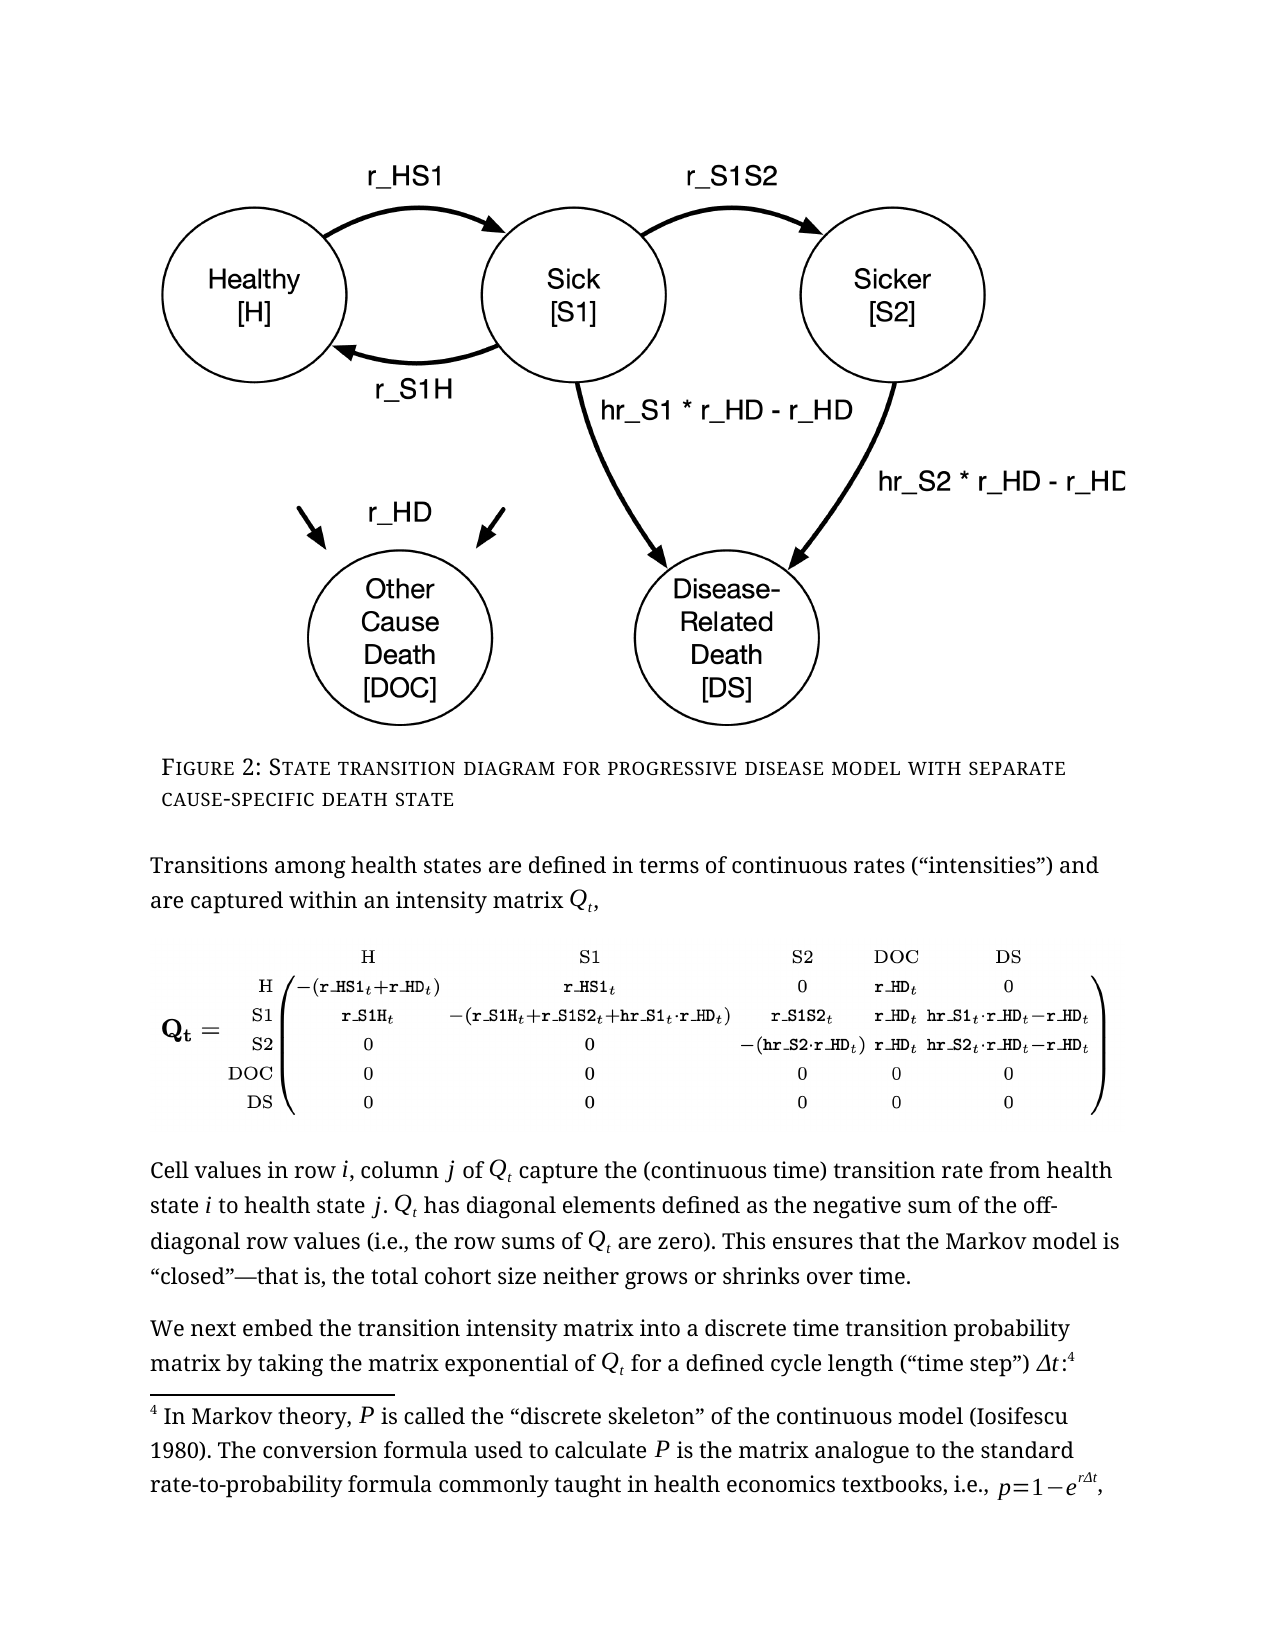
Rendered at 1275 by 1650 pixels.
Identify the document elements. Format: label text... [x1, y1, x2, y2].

picture [150, 938, 1125, 1132]
table_header Figure 2: State transition diagram for progressive disease model with separate cause-specific death state [150, 150, 1125, 832]
text We next embed the transition intensity matrix into a discrete time transition probability matrix by taking the matrix exponential of for a defined cycle length (“time step”) : [150, 1313, 1125, 1379]
picture [161, 153, 1125, 726]
text Cell values in row , column of capture the (continuous time) transition rate from health state to health state . has diagonal elements defined as the negative sum of the off-diagonal row values (i.e., the row sums of are zero). This ensures that the Markov model is “closed”—that is, the total cohort size neither grows or shrinks over time. [150, 1154, 1125, 1291]
text Transitions among health states are defined in terms of continuous rates (“intensities”) and are captured within an intensity matrix , [150, 850, 1125, 916]
